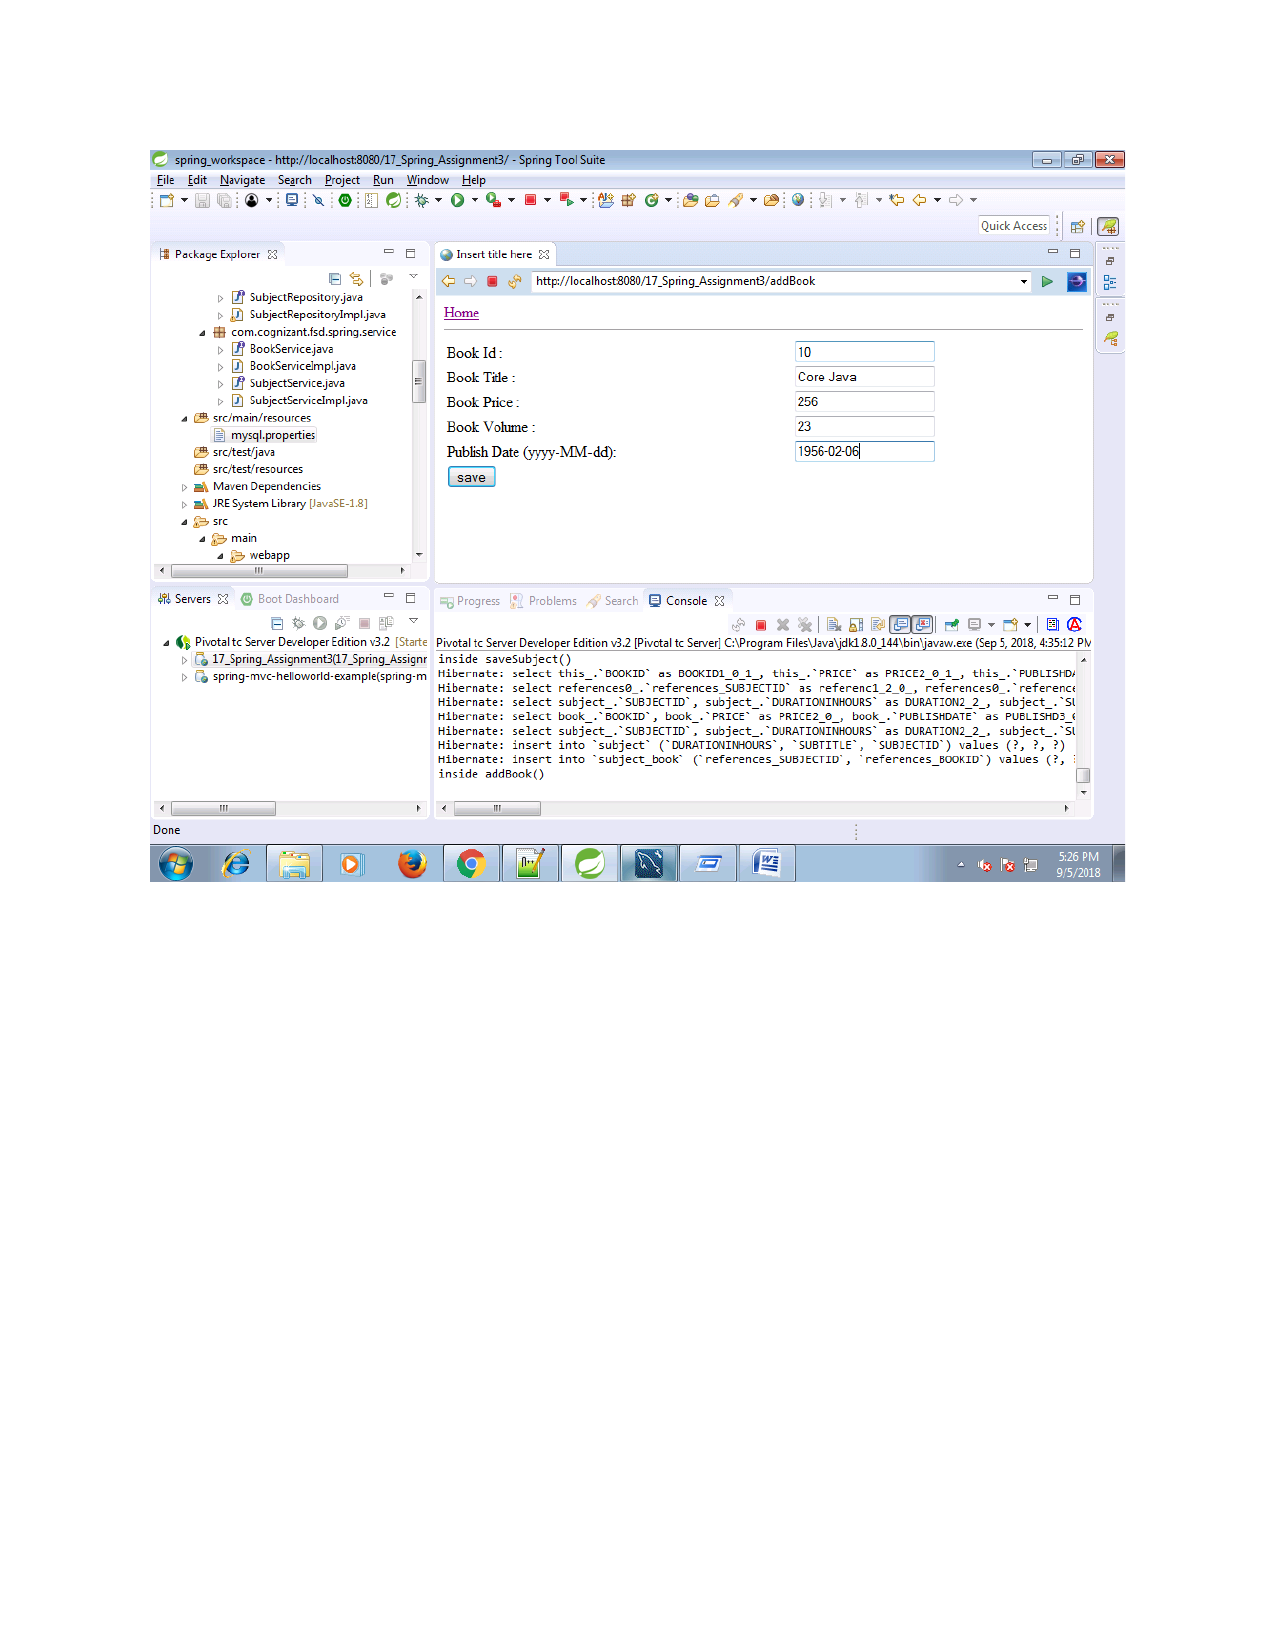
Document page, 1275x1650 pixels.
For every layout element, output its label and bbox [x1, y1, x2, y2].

picture [150, 150, 1125, 882]
